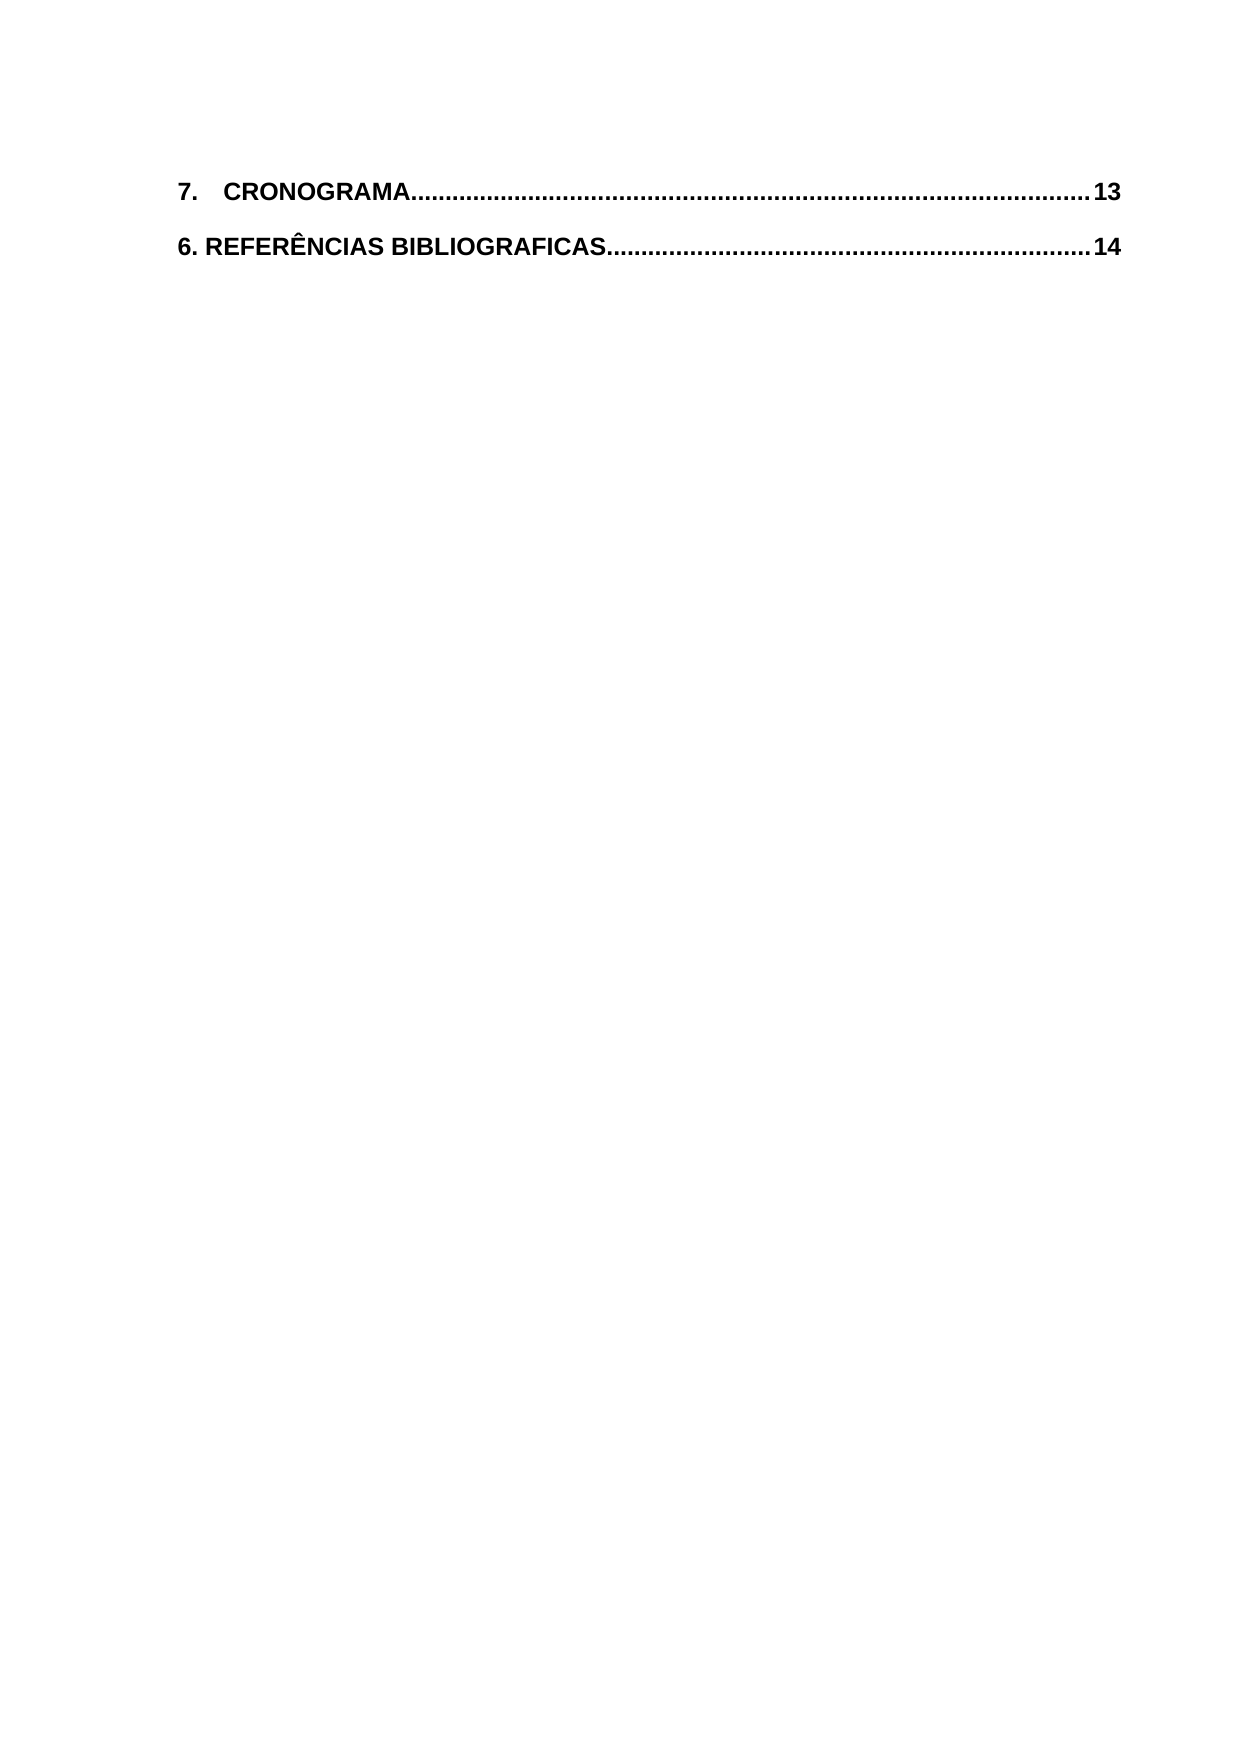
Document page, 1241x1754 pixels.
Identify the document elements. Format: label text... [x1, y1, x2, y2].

text 7. CRONOGRAMA 13 [177, 177, 1122, 206]
text 6. REFERÊNCIAS BIBLIOGRAFICAS 14 [177, 232, 1122, 260]
